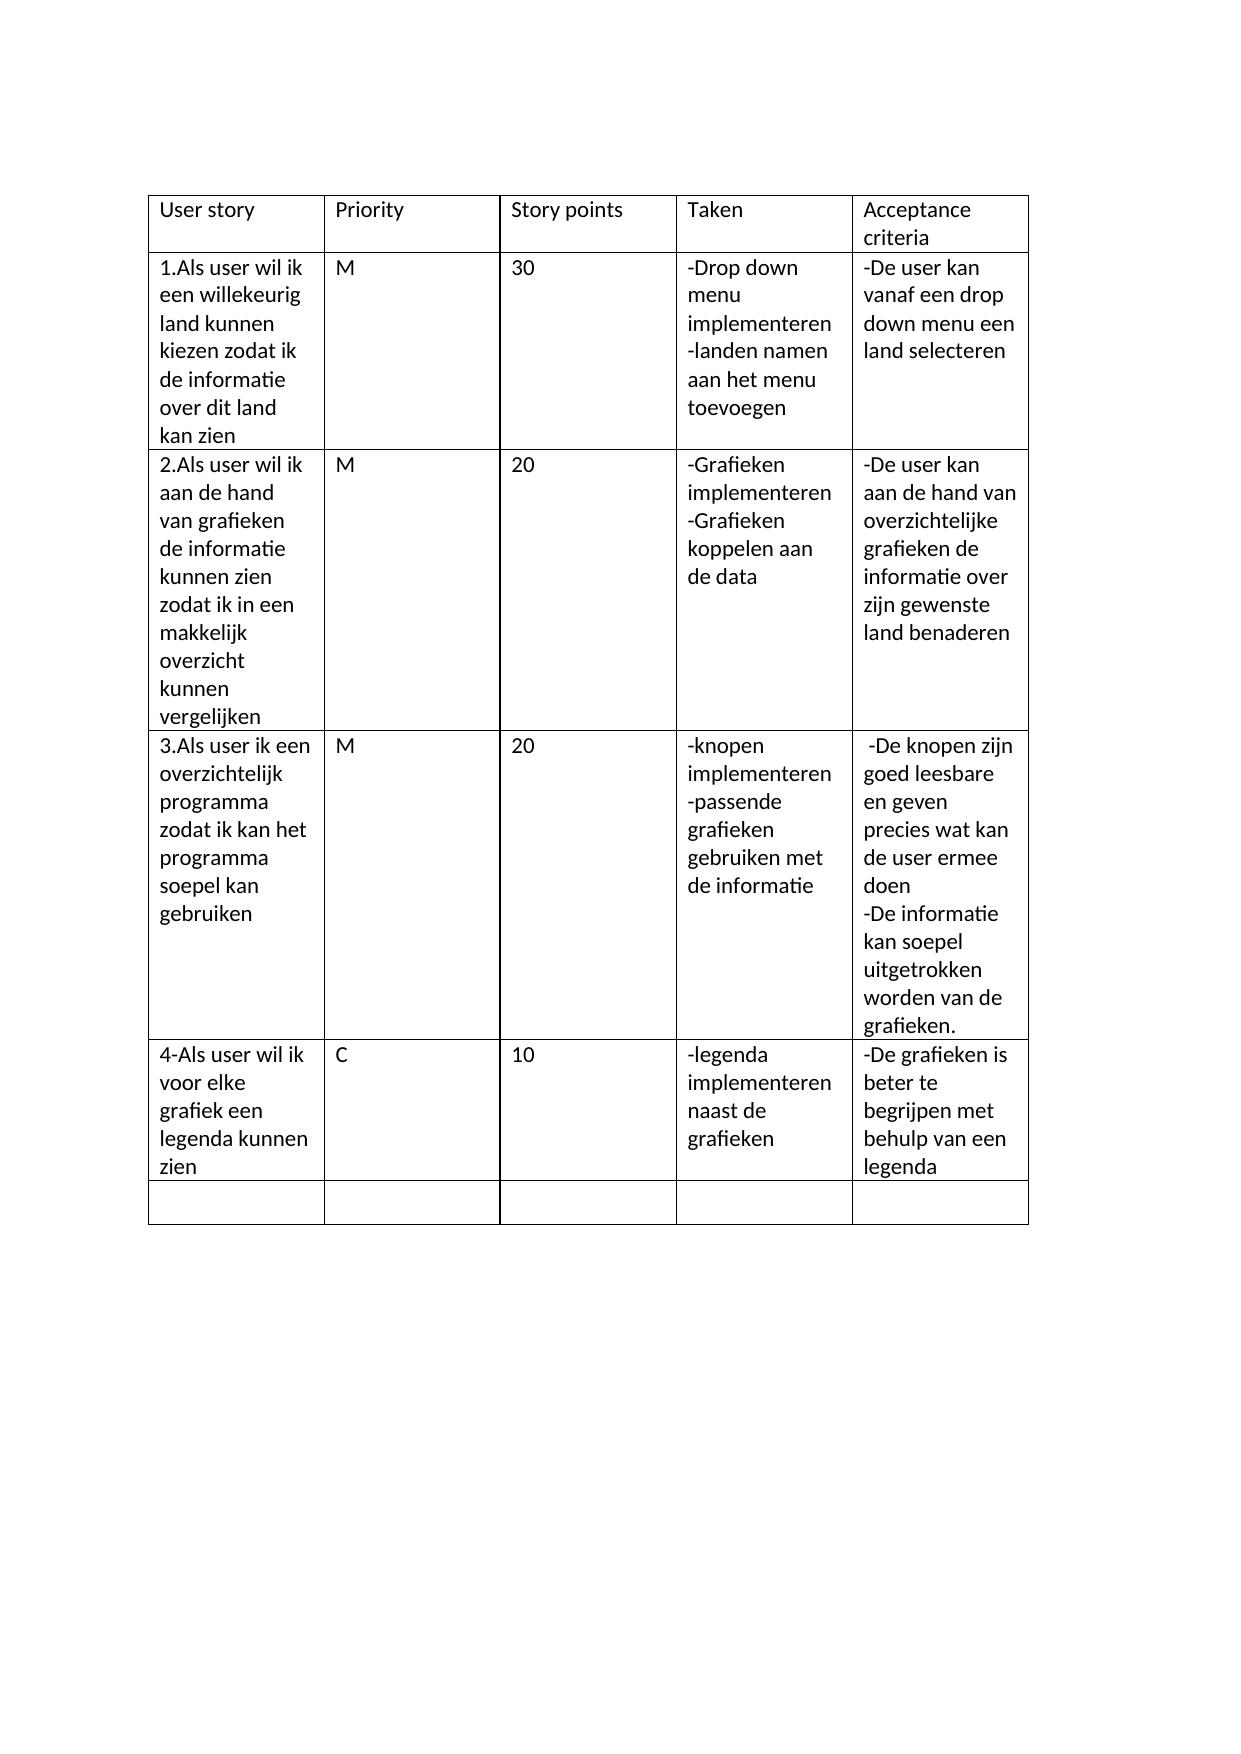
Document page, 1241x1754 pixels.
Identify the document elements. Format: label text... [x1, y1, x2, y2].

table_cell -Drop down menu implementeren -landen namen aan het menu toevoegen [677, 253, 852, 449]
table_cell 20 [501, 731, 676, 1039]
table_cell 1.Als user wil ik een willekeurig land kunnen kiezen zodat ik de informatie over dit land kan zien [149, 253, 324, 449]
table_header Acceptance criteria [853, 196, 1028, 252]
table_cell -knopen implementeren -passende grafieken gebruiken met de informatie [677, 731, 852, 1039]
table_cell C [325, 1040, 499, 1180]
table_cell 3.Als user ik een overzichtelijk programma zodat ik kan het programma soepel kan gebruiken [149, 731, 324, 1039]
table_cell -De knopen zijn goed leesbare en geven precies wat kan de user ermee doen -De informatie kan soepel uitgetrokken worden van de grafieken. [853, 731, 1028, 1039]
table_cell -De grafieken is beter te begrijpen met behulp van een legenda [853, 1040, 1028, 1180]
table_header User story [149, 196, 324, 252]
table_cell -De user kan aan de hand van overzichtelijke grafieken de informatie over zijn gewenste land benaderen [853, 450, 1028, 730]
table_cell 30 [501, 253, 676, 449]
table_cell 2.Als user wil ik aan de hand van grafieken de informatie kunnen zien zodat ik in een makkelijk overzicht kunnen vergelijken [149, 450, 324, 730]
table_cell -De user kan vanaf een drop down menu een land selecteren [853, 253, 1028, 449]
table_header Priority [325, 196, 499, 252]
table_cell -Grafieken implementeren -Grafieken koppelen aan de data [677, 450, 852, 730]
table_cell 20 [501, 450, 676, 730]
table_cell 10 [501, 1040, 676, 1180]
table_header Story points [501, 196, 676, 252]
table_cell M [325, 731, 499, 1039]
table_cell [325, 1181, 499, 1224]
table_cell M [325, 253, 499, 449]
table_cell -legenda implementeren naast de grafieken [677, 1040, 852, 1180]
table_cell [501, 1181, 676, 1224]
table_cell 4-Als user wil ik voor elke grafiek een legenda kunnen zien [149, 1040, 324, 1180]
table_header Taken [677, 196, 852, 252]
table_cell [853, 1181, 1028, 1224]
table_cell M [325, 450, 499, 730]
table_cell [677, 1181, 852, 1224]
table_cell [149, 1181, 324, 1224]
